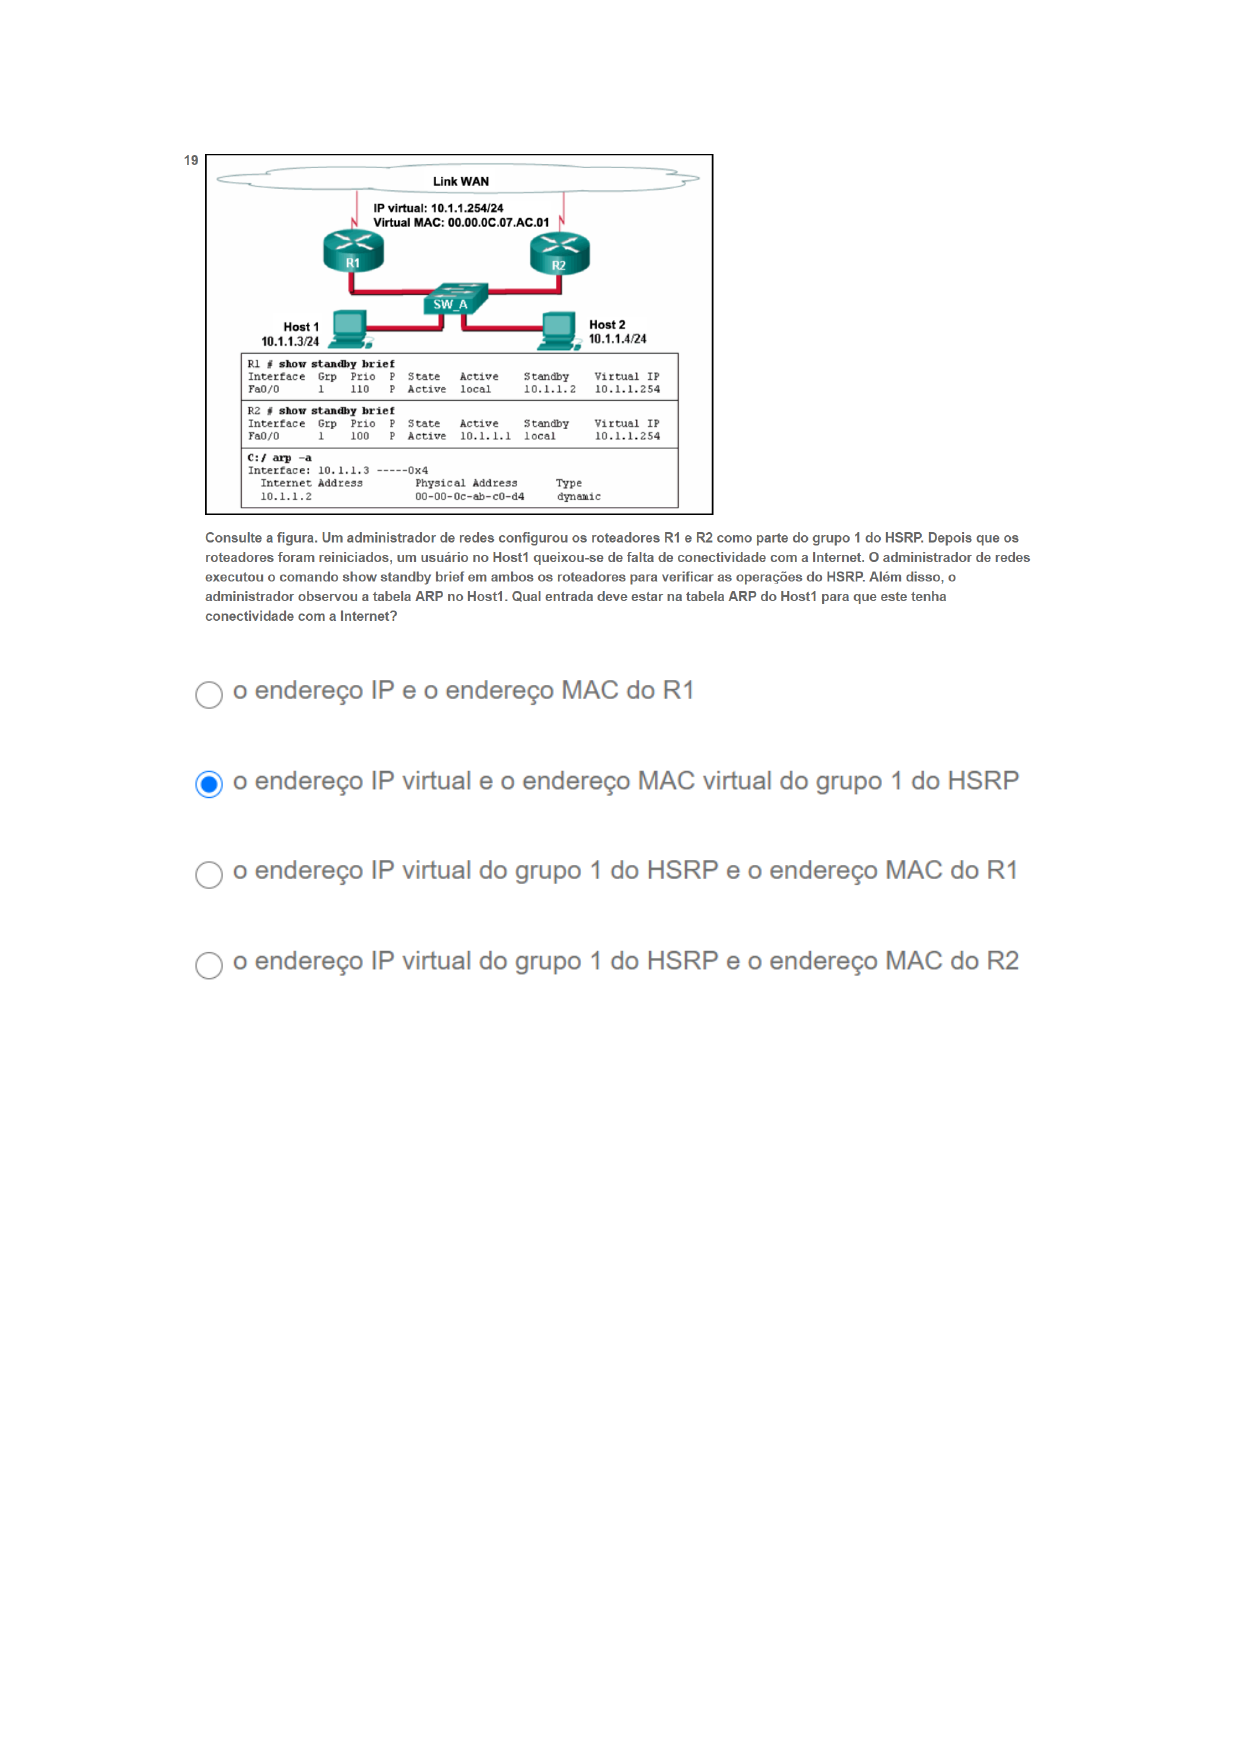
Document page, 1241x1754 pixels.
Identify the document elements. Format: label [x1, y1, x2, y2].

picture [177, 147, 1063, 630]
picture [177, 648, 1063, 1013]
